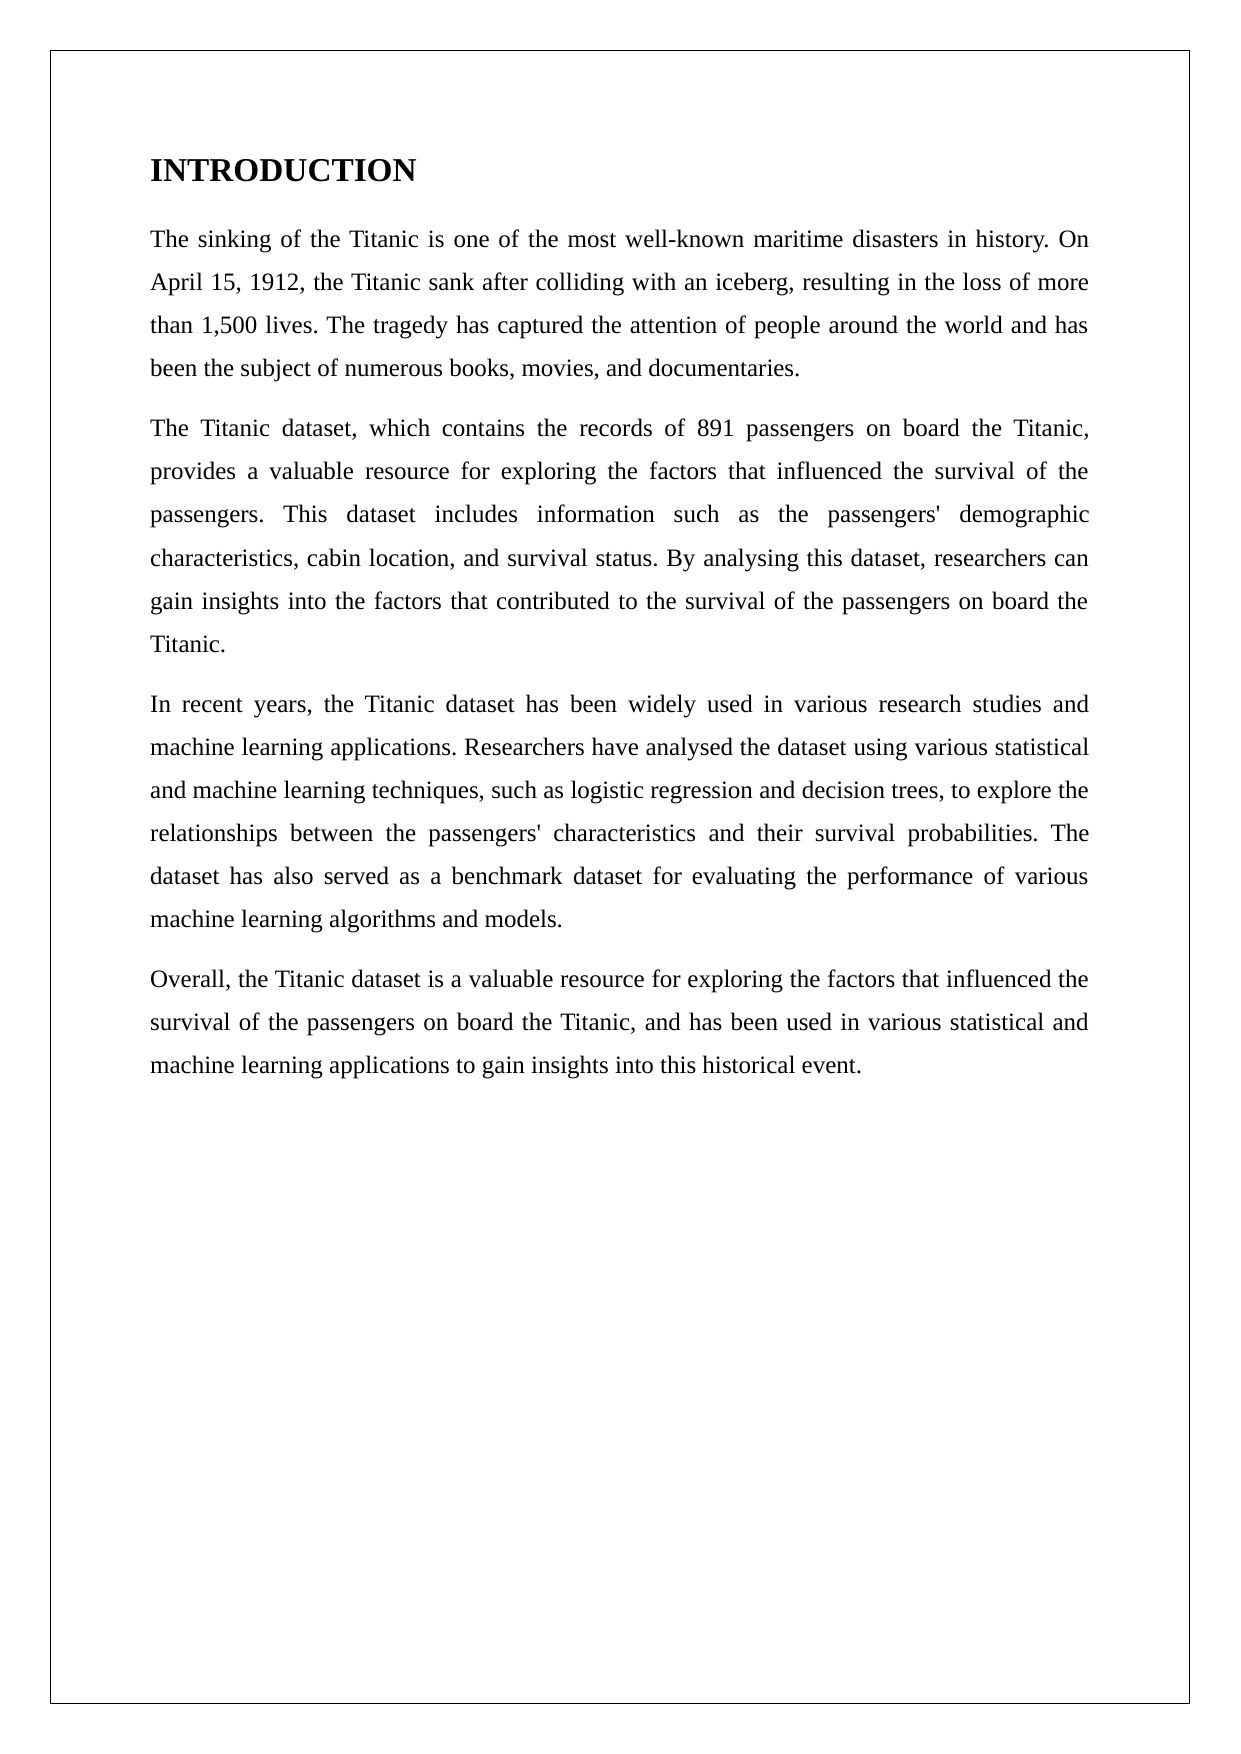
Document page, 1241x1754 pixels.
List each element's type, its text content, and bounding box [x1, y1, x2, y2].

text In recent years, the Titanic dataset has been widely used in various research studies and machine learning applications. Researchers have analysed the dataset using various statistical and machine learning techniques, such as logistic regression and decision trees, to explore the relationships between the passengers' characteristics and their survival probabilities. The dataset has also served as a benchmark dataset for evaluating the performance of various machine learning algorithms and models. [150, 689, 1090, 933]
text The Titanic dataset, which contains the records of 891 passengers on board the Titanic, provides a valuable resource for exploring the factors that influenced the survival of the passengers. This dataset includes information such as the passengers' demographic characteristics, cabin location, and survival status. By analysing this dataset, researchers can gain insights into the factors that contributed to the survival of the passengers on board the Titanic. [150, 413, 1090, 658]
text The sinking of the Titanic is one of the most well-known maritime disasters in history. On April 15, 1912, the Titanic sank after colliding with an iceberg, resulting in the loss of more than 1,500 lives. The tragedy has captured the attention of people around the world and has been the subject of numerous books, movies, and documentaries. [150, 224, 1090, 382]
text Overall, the Titanic dataset is a valuable resource for exploring the factors that influenced the survival of the passengers on board the Titanic, and has been used in various statistical and machine learning applications to gain insights into this historical event. [150, 964, 1090, 1079]
text INTRODUCTION [150, 150, 1090, 188]
